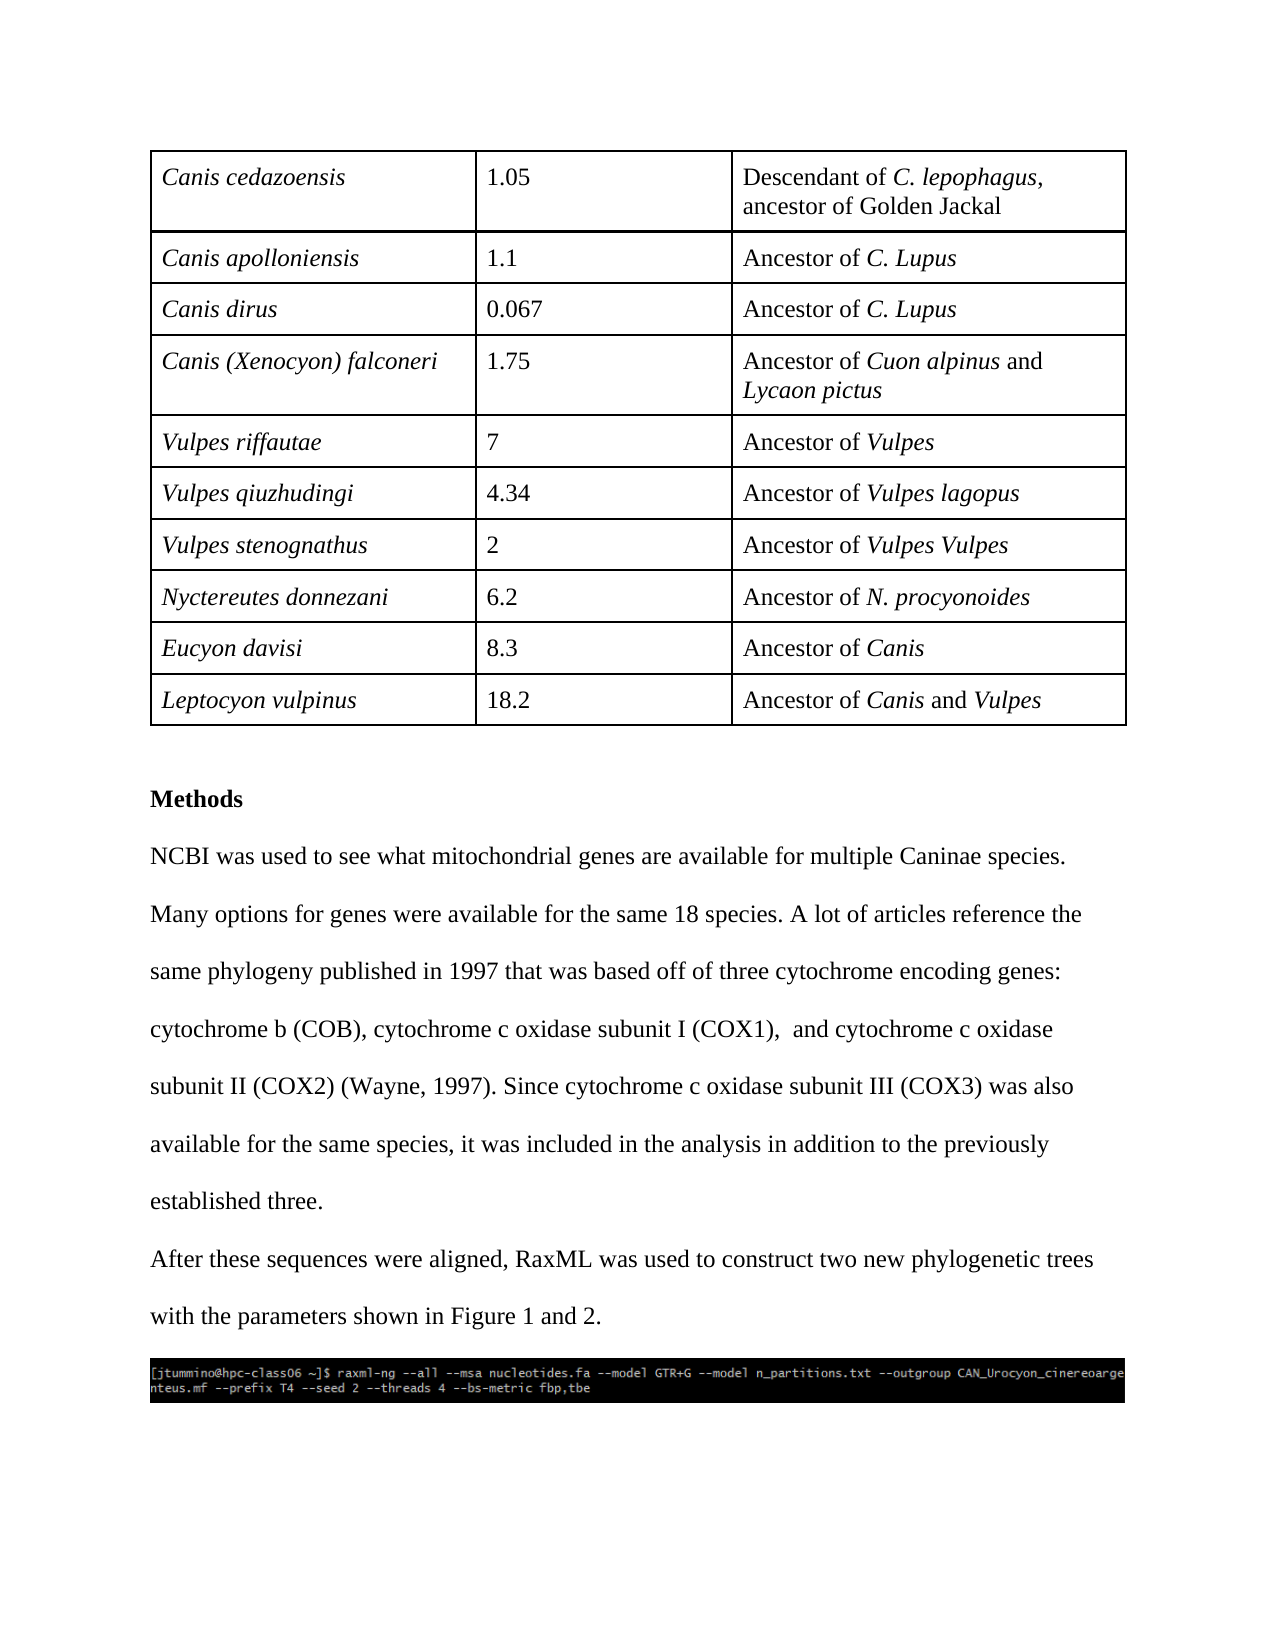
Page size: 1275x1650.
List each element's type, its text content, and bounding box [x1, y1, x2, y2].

table_cell Ancestor of Vulpes lagopus [733, 468, 1125, 517]
table_cell Eucyon davisi [152, 623, 475, 672]
table_cell Ancestor of N. procyonoides [733, 571, 1125, 621]
table_cell Vulpes stenognathus [152, 520, 475, 569]
table_cell Ancestor of Canis and Vulpes [733, 675, 1125, 724]
table_cell 0.067 [477, 284, 731, 334]
table_cell Vulpes qiuzhudingi [152, 468, 475, 517]
picture [150, 1358, 1125, 1403]
table_cell 8.3 [477, 623, 731, 672]
table_cell 1.05 [477, 152, 731, 230]
table_cell 6.2 [477, 571, 731, 621]
table_cell 1.1 [477, 233, 731, 282]
table_cell Canis cedazoensis [152, 152, 475, 230]
table_cell Canis (Xenocyon) falconeri [152, 336, 475, 414]
table_cell Ancestor of C. Lupus [733, 284, 1125, 334]
table_cell Canis dirus [152, 284, 475, 334]
table_cell Descendant of C. lepophagus, ancestor of Golden Jackal [733, 152, 1125, 230]
table_cell Leptocyon vulpinus [152, 675, 475, 724]
table_cell Ancestor of Canis [733, 623, 1125, 672]
table_cell 18.2 [477, 675, 731, 724]
table_cell 7 [477, 416, 731, 466]
table_cell Nyctereutes donnezani [152, 571, 475, 621]
table_cell 1.75 [477, 336, 731, 414]
table_cell Ancestor of Cuon alpinus and Lycaon pictus [733, 336, 1125, 414]
table_cell Ancestor of C. Lupus [733, 233, 1125, 282]
table_cell 4.34 [477, 468, 731, 517]
table_cell Canis apolloniensis [152, 233, 475, 282]
table_cell 2 [477, 520, 731, 569]
table_cell Ancestor of Vulpes Vulpes [733, 520, 1125, 569]
text After these sequences were aligned, RaxML was used to construct two new phylogenetic trees with the parameters shown in Figure 1 and 2. [150, 1244, 1125, 1330]
text Methods [150, 784, 1125, 812]
table_cell Ancestor of Vulpes [733, 416, 1125, 466]
text NCBI was used to see what mitochondrial genes are available for multiple Caninae species. Many options for genes were available for the same 18 species. A lot of articles reference the same phylogeny published in 1997 that was based off of three cytochrome encoding genes: cytochrome b (COB), cytochrome c oxidase subunit I (COX1), and cytochrome c oxidase subunit II (COX2) (Wayne, 1997). Since cytochrome c oxidase subunit III (COX3) was also available for the same species, it was included in the analysis in addition to the previously established three. [150, 841, 1125, 1215]
table_cell Vulpes riffautae [152, 416, 475, 466]
